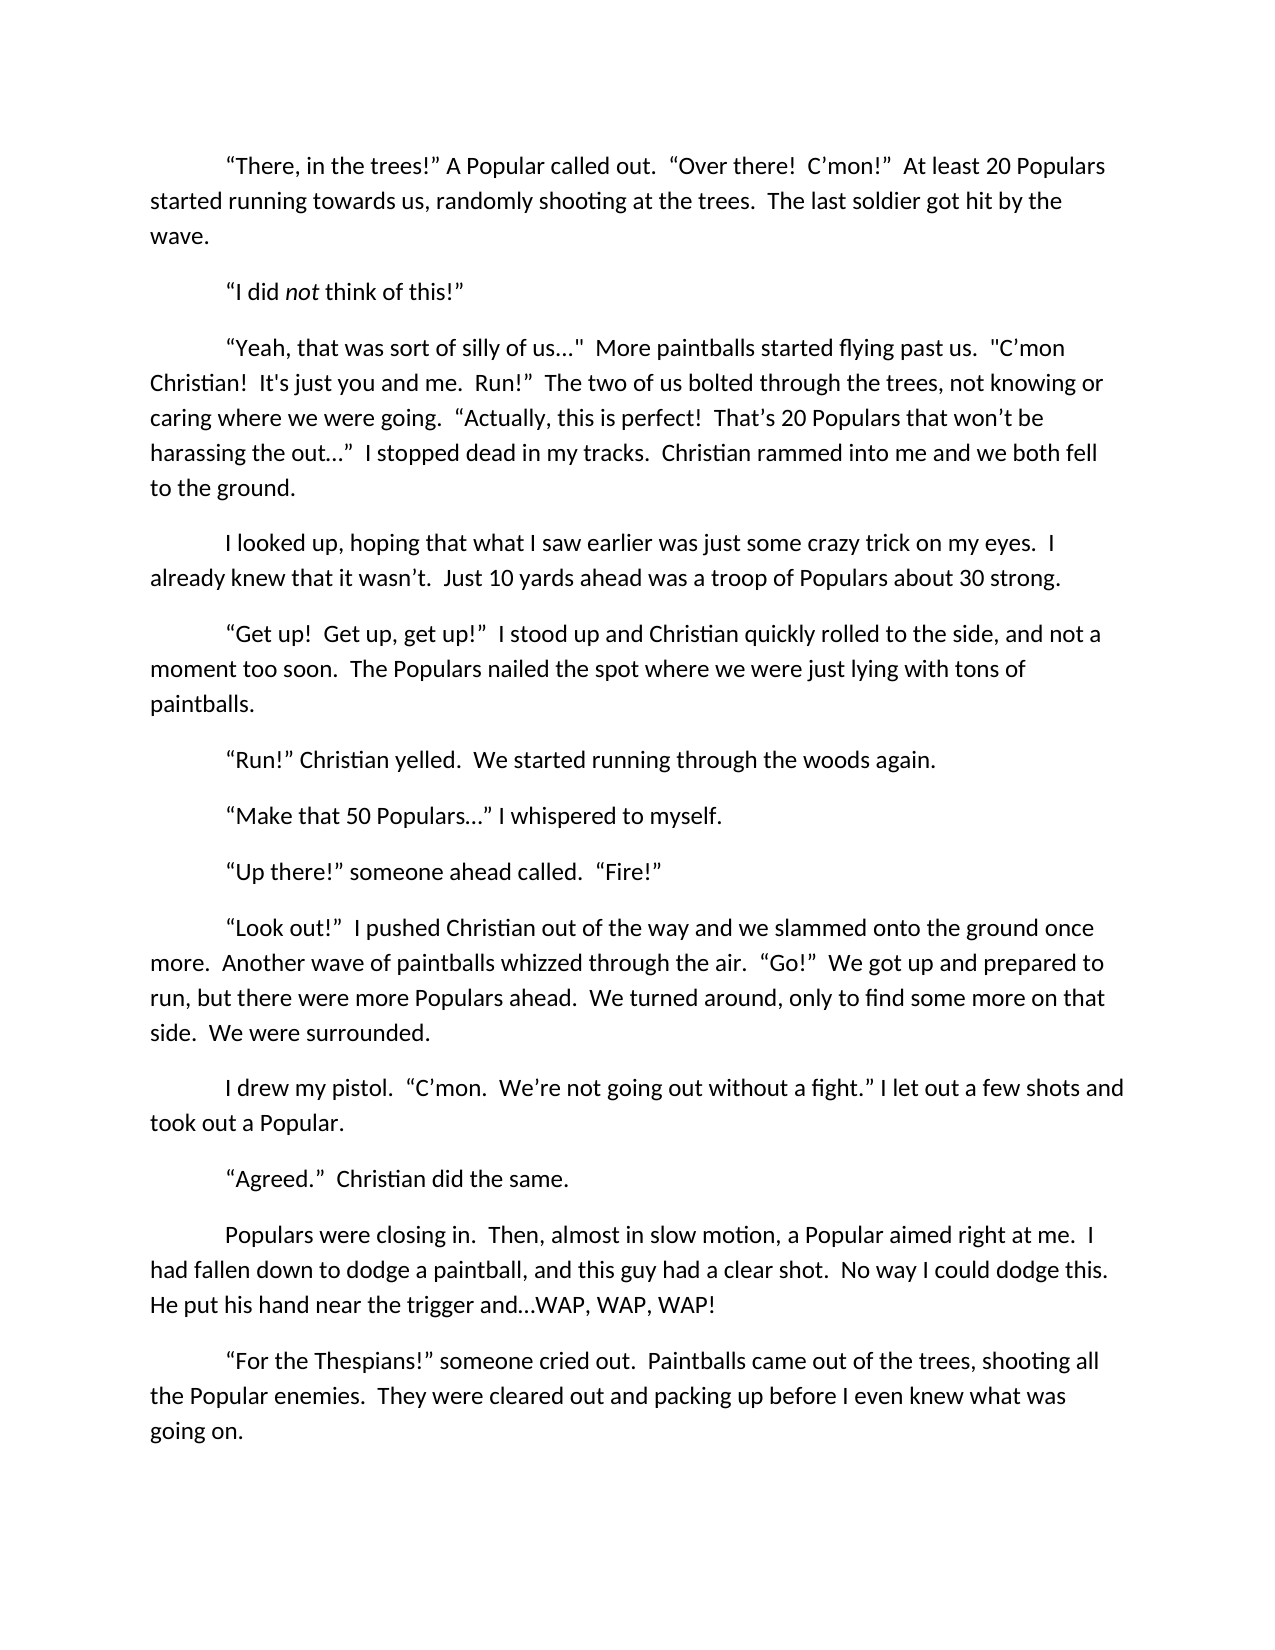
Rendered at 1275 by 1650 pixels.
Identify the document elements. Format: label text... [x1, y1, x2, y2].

text “Make that 50 Populars…” I whispered to myself. [150, 800, 1125, 831]
text “There, in the trees!” A Popular called out. “Over there! C’mon!” At least 20 Populars started running towards us, randomly shooting at the trees. The last soldier got hit by the wave. [150, 150, 1125, 251]
text “Yeah, that was sort of silly of us..." More paintballs started flying past us. "C’mon Christian! It's just you and me. Run!” The two of us bolted through the trees, not knowing or caring where we were going. “Actually, this is perfect! That’s 20 Populars that won’t be harassing the out…” I stopped dead in my tracks. Christian rammed into me and we both fell to the ground. [150, 332, 1125, 502]
text “Run!” Christian yelled. We started running through the woods again. [150, 744, 1125, 775]
text “I did not think of this!” [150, 276, 1125, 306]
text “Get up! Get up, get up!” I stood up and Christian quickly rolled to the side, and not a moment too soon. The Populars nailed the spot where we were just lying with tons of paintballs. [150, 618, 1125, 719]
text “Up there!” someone ahead called. “Fire!” [150, 856, 1125, 886]
text Populars were closing in. Then, almost in slow motion, a Popular aimed right at me. I had fallen down to dodge a paintball, and this guy had a clear shot. No way I could dodge this. He put his hand near the trigger and…WAP, WAP, WAP! [150, 1219, 1125, 1320]
text “For the Thespians!” someone cried out. Paintballs came out of the trees, shooting all the Popular enemies. They were cleared out and packing up before I even knew what was going on. [150, 1345, 1125, 1446]
text I looked up, hoping that what I saw earlier was just some crazy trick on my eyes. I already knew that it wasn’t. Just 10 yards ahead was a troop of Populars about 30 strong. [150, 527, 1125, 593]
text I drew my pistol. “C’mon. We’re not going out without a fight.” I let out a few shots and took out a Popular. [150, 1072, 1125, 1138]
text “Agreed.” Christian did the same. [150, 1163, 1125, 1194]
text “Look out!” I pushed Christian out of the way and we slammed onto the ground once more. Another wave of paintballs whizzed through the air. “Go!” We got up and prepared to run, but there were more Populars ahead. We turned around, only to find some more on that side. We were surrounded. [150, 912, 1125, 1047]
